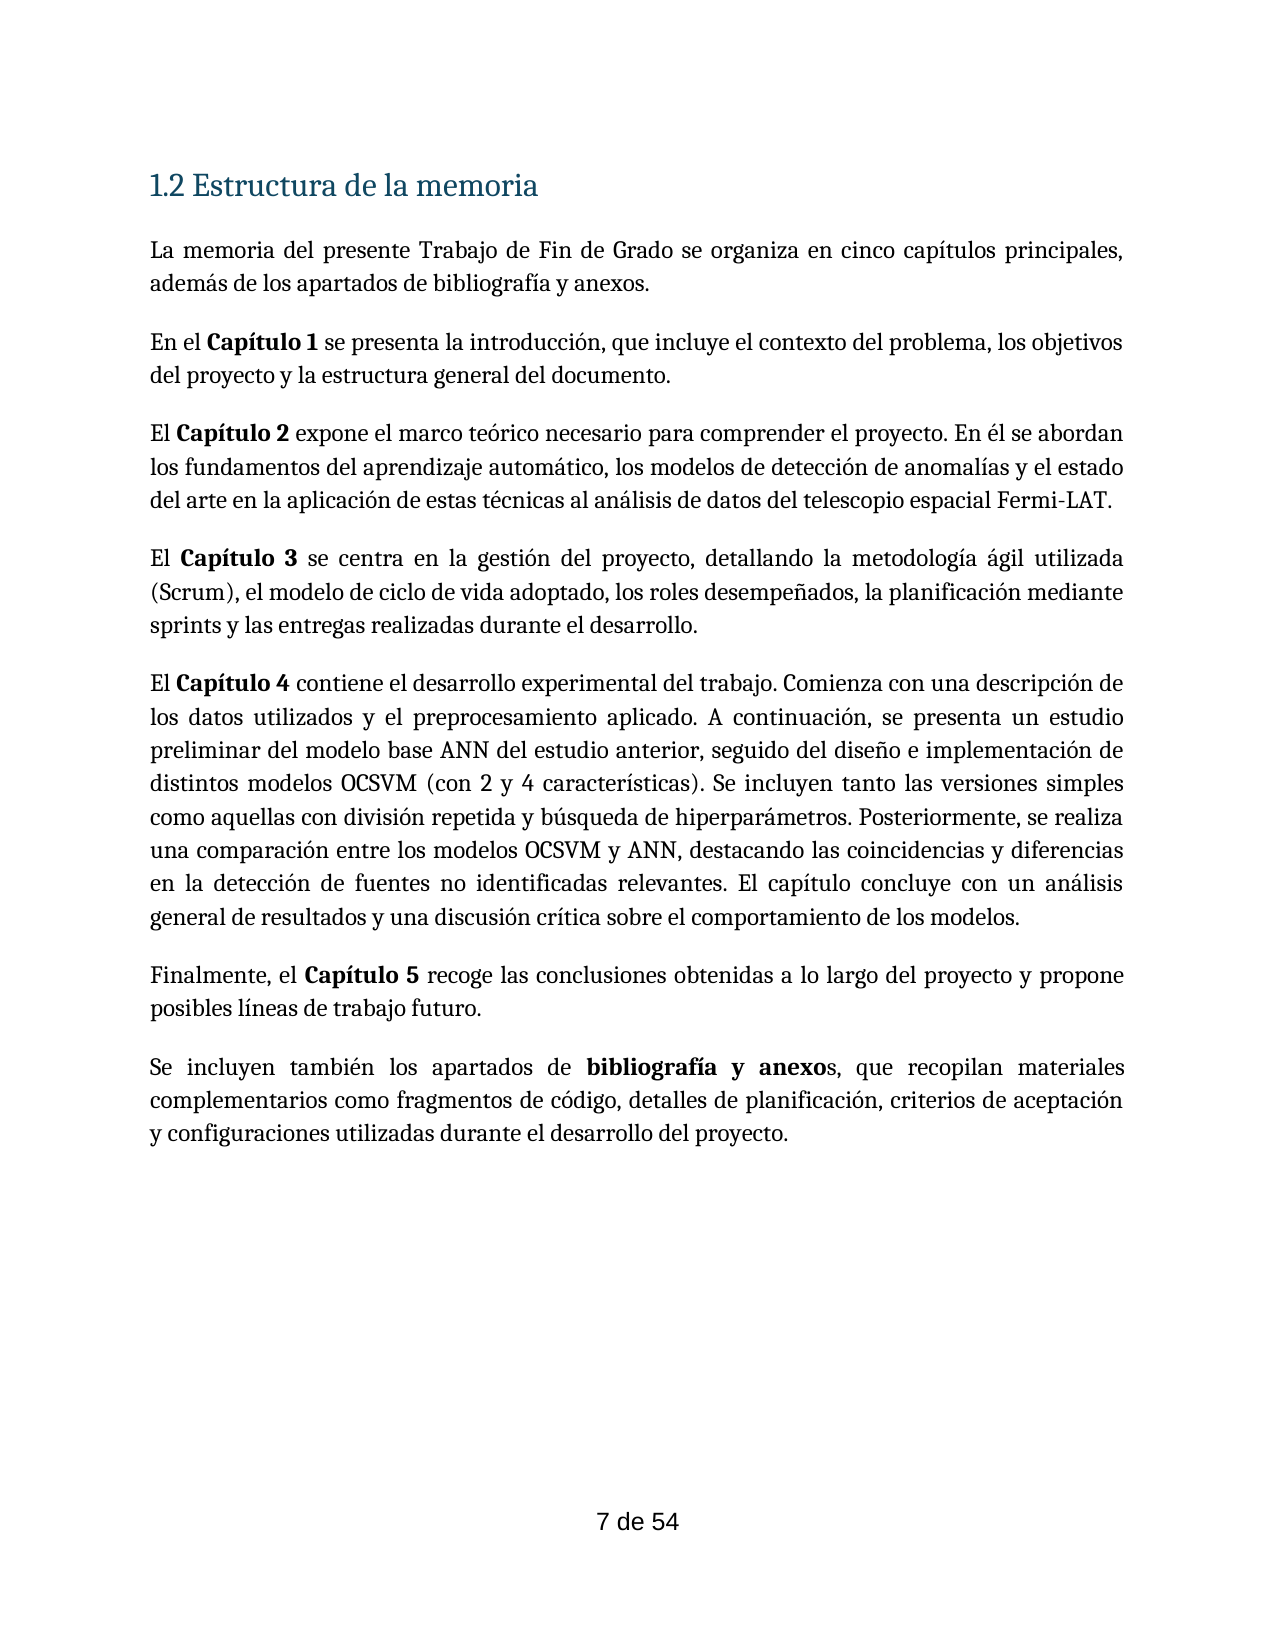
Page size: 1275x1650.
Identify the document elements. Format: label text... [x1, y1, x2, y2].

text El Capítulo 4 contiene el desarrollo experimental del trabajo. Comienza con una descripción de los datos utilizados y el preprocesamiento aplicado. A continuación, se presenta un estudio preliminar del modelo base ANN del estudio anterior, seguido del diseño e implementación de distintos modelos OCSVM (con 2 y 4 características). Se incluyen tanto las versiones simples como aquellas con división repetida y búsqueda de hiperparámetros. Posteriormente, se realiza una comparación entre los modelos OCSVM y ANN, destacando las coincidencias y diferencias en la detección de fuentes no identificadas relevantes. El capítulo concluye con un análisis general de resultados y una discusión crítica sobre el comportamiento de los modelos. [150, 669, 1125, 931]
text El Capítulo 2 expone el marco teórico necesario para comprender el proyecto. En él se abordan los fundamentos del aprendizaje automático, los modelos de detección de anomalías y el estado del arte en la aplicación de estas técnicas al análisis de datos del telescopio espacial Fermi-LAT. [150, 419, 1125, 515]
text El Capítulo 3 se centra en la gestión del proyecto, detallando la metodología ágil utilizada (Scrum), el modelo de ciclo de vida adoptado, los roles desempeñados, la planificación mediante sprints y las entregas realizadas durante el desarrollo. [150, 544, 1125, 640]
text La memoria del presente Trabajo de Fin de Grado se organiza en cinco capítulos principales, además de los apartados de bibliografía y anexos. [150, 236, 1125, 298]
text Finalmente, el Capítulo 5 recoge las conclusiones obtenidas a lo largo del proyecto y propone posibles líneas de trabajo futuro. [150, 961, 1125, 1023]
text Se incluyen también los apartados de bibliografía y anexos, que recopilan materiales complementarios como fragmentos de código, detalles de planificación, criterios de aceptación y configuraciones utilizadas durante el desarrollo del proyecto. [150, 1053, 1125, 1148]
subtitle 1.2 Estructura de la memoria [150, 167, 1125, 205]
text En el Capítulo 1 se presenta la introducción, que incluye el contexto del problema, los objetivos del proyecto y la estructura general del documento. [150, 328, 1125, 390]
